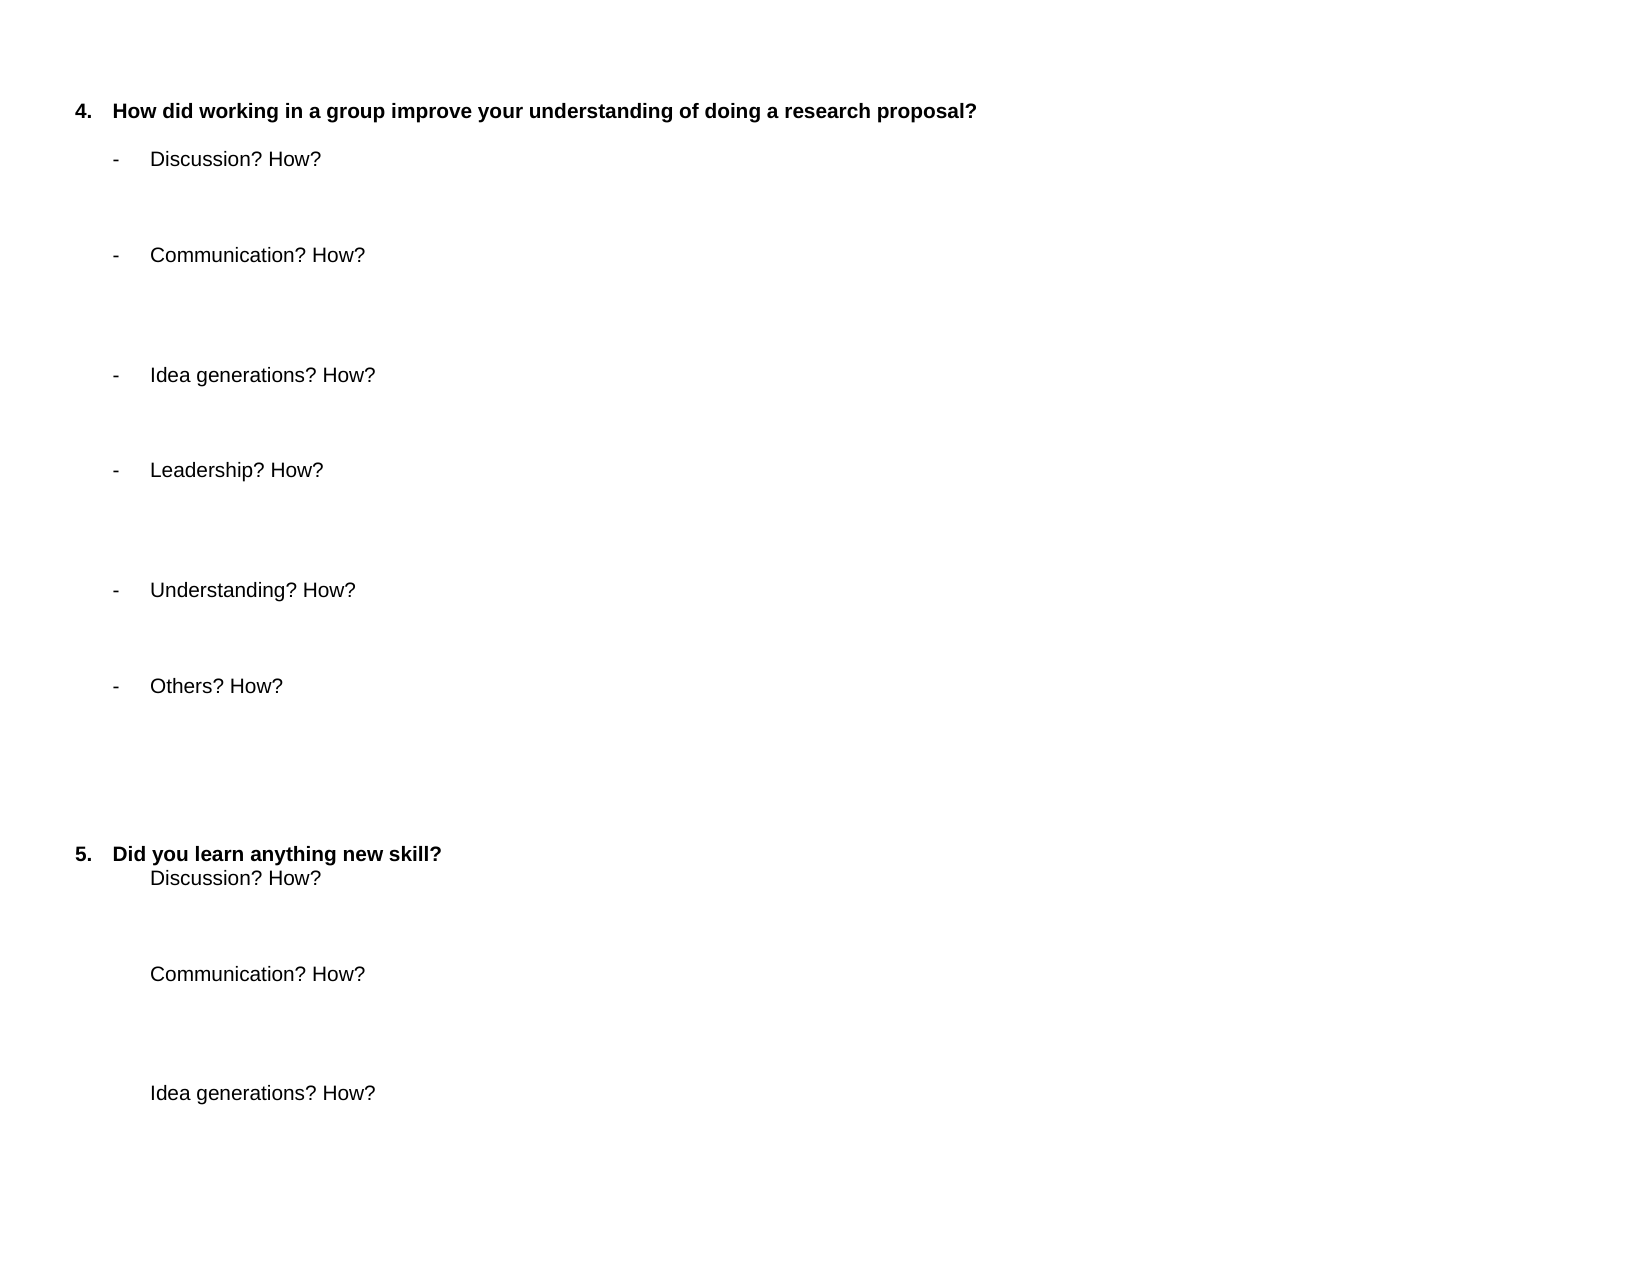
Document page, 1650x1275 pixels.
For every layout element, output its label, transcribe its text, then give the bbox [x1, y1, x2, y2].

list Leadership? How? [112, 458, 1575, 482]
list Idea generations? How? [112, 362, 1575, 386]
list How did working in a group improve your understanding of doing a research proposal? [75, 99, 1575, 123]
list Did you learn anything new skill? [75, 842, 1575, 866]
list Others? How? [112, 674, 1575, 698]
list Discussion? How? [150, 866, 1575, 889]
list Understanding? How? [112, 578, 1575, 602]
list Communication? How? [150, 961, 1575, 985]
list Discussion? How? [112, 147, 1575, 171]
list Communication? How? [112, 243, 1575, 267]
list Idea generations? How? [150, 1081, 1575, 1105]
